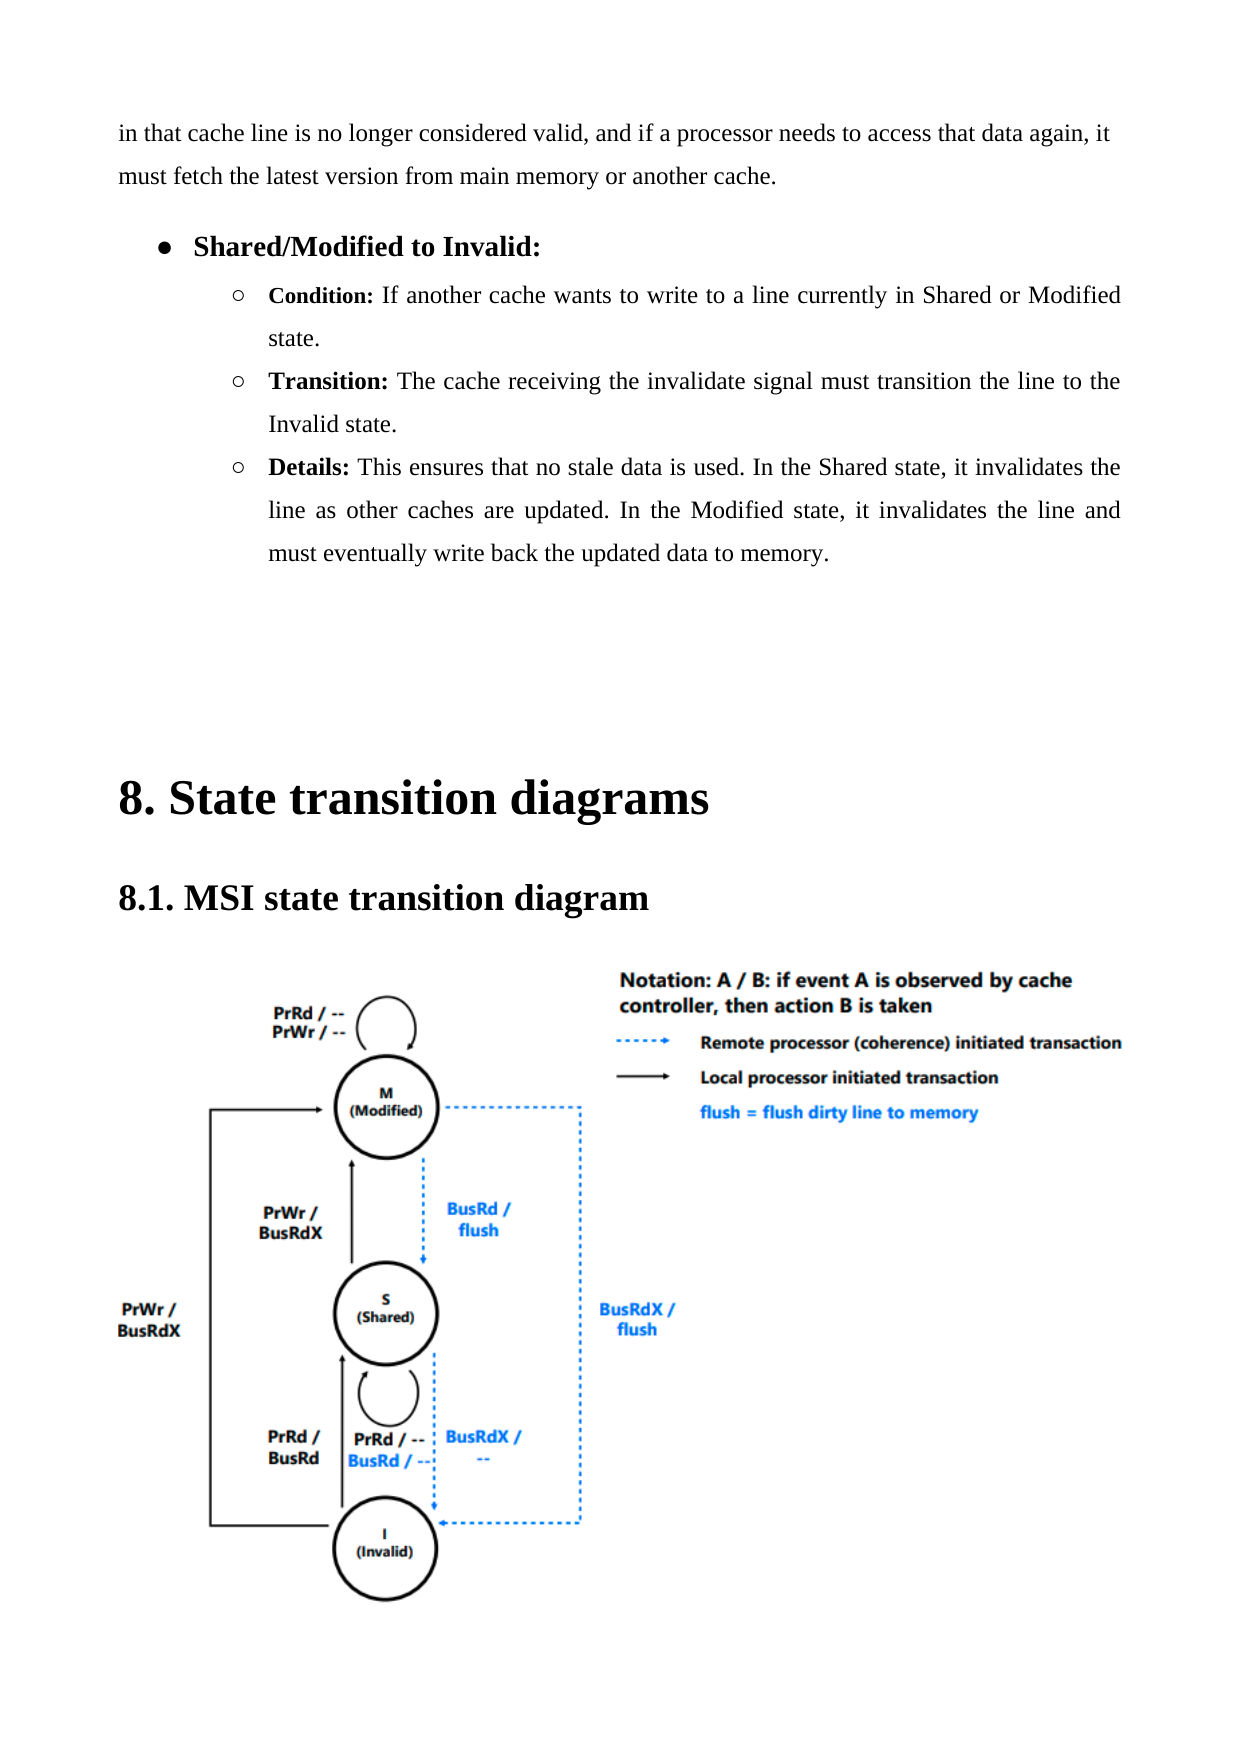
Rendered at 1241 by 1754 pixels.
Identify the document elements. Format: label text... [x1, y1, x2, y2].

subtitle Shared/Modified to Invalid: [156, 229, 1122, 263]
list Details: This ensures that no stale data is used. In the Shared state, it invalidates the line as other caches are updated. In the Modified state, it invalidates the line and must eventually write back the updated data to memory. [231, 452, 1122, 567]
subtitle 8.1. MSI state transition diagram [118, 875, 1122, 918]
list Condition: If another cache wants to write to a line currently in Shared or Modified state. [231, 280, 1122, 352]
subtitle 8. State transition diagrams [118, 768, 1122, 825]
picture [118, 952, 1123, 1613]
list Transition: The cache receiving the invalidate signal must transition the line to the Invalid state. [231, 366, 1122, 438]
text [118, 118, 1122, 190]
